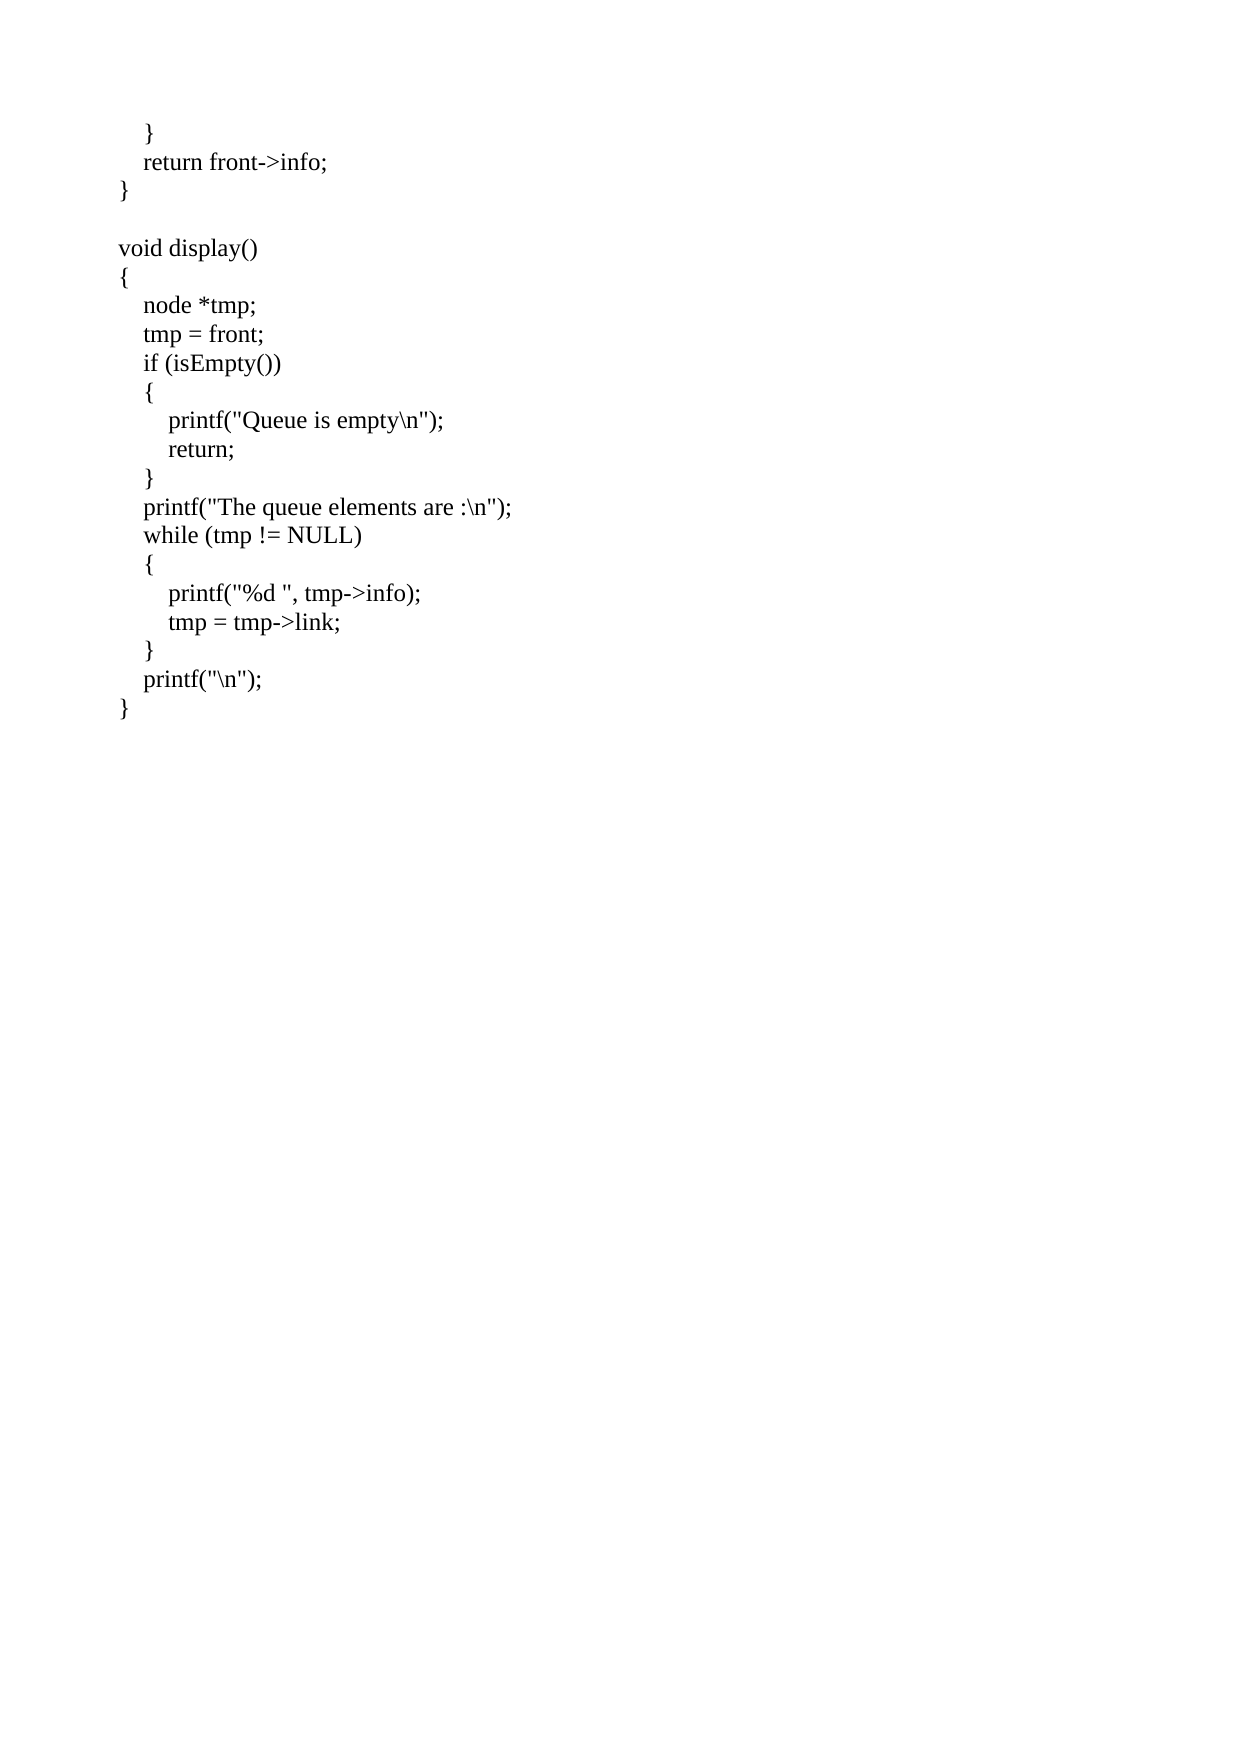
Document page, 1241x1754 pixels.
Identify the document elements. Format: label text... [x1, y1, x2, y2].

text while (tmp != NULL) [118, 521, 1122, 549]
text { [118, 549, 1122, 578]
text tmp = front; [118, 319, 1122, 348]
text printf("Queue is empty\n"); [118, 406, 1122, 434]
text tmp = tmp->link; [118, 607, 1122, 636]
text } [118, 118, 1122, 147]
text printf("\n"); [118, 664, 1122, 693]
text return; [118, 434, 1122, 463]
text } [118, 463, 1122, 492]
text printf("%d ", tmp->info); [118, 578, 1122, 607]
text { [118, 377, 1122, 406]
text if (isEmpty()) [118, 348, 1122, 377]
text { [118, 262, 1122, 291]
text } [118, 176, 1122, 204]
text return front->info; [118, 147, 1122, 176]
text } [118, 693, 1122, 722]
text void display() [118, 233, 1122, 262]
text node *tmp; [118, 291, 1122, 319]
text printf("The queue elements are :\n"); [118, 492, 1122, 521]
text } [118, 636, 1122, 664]
